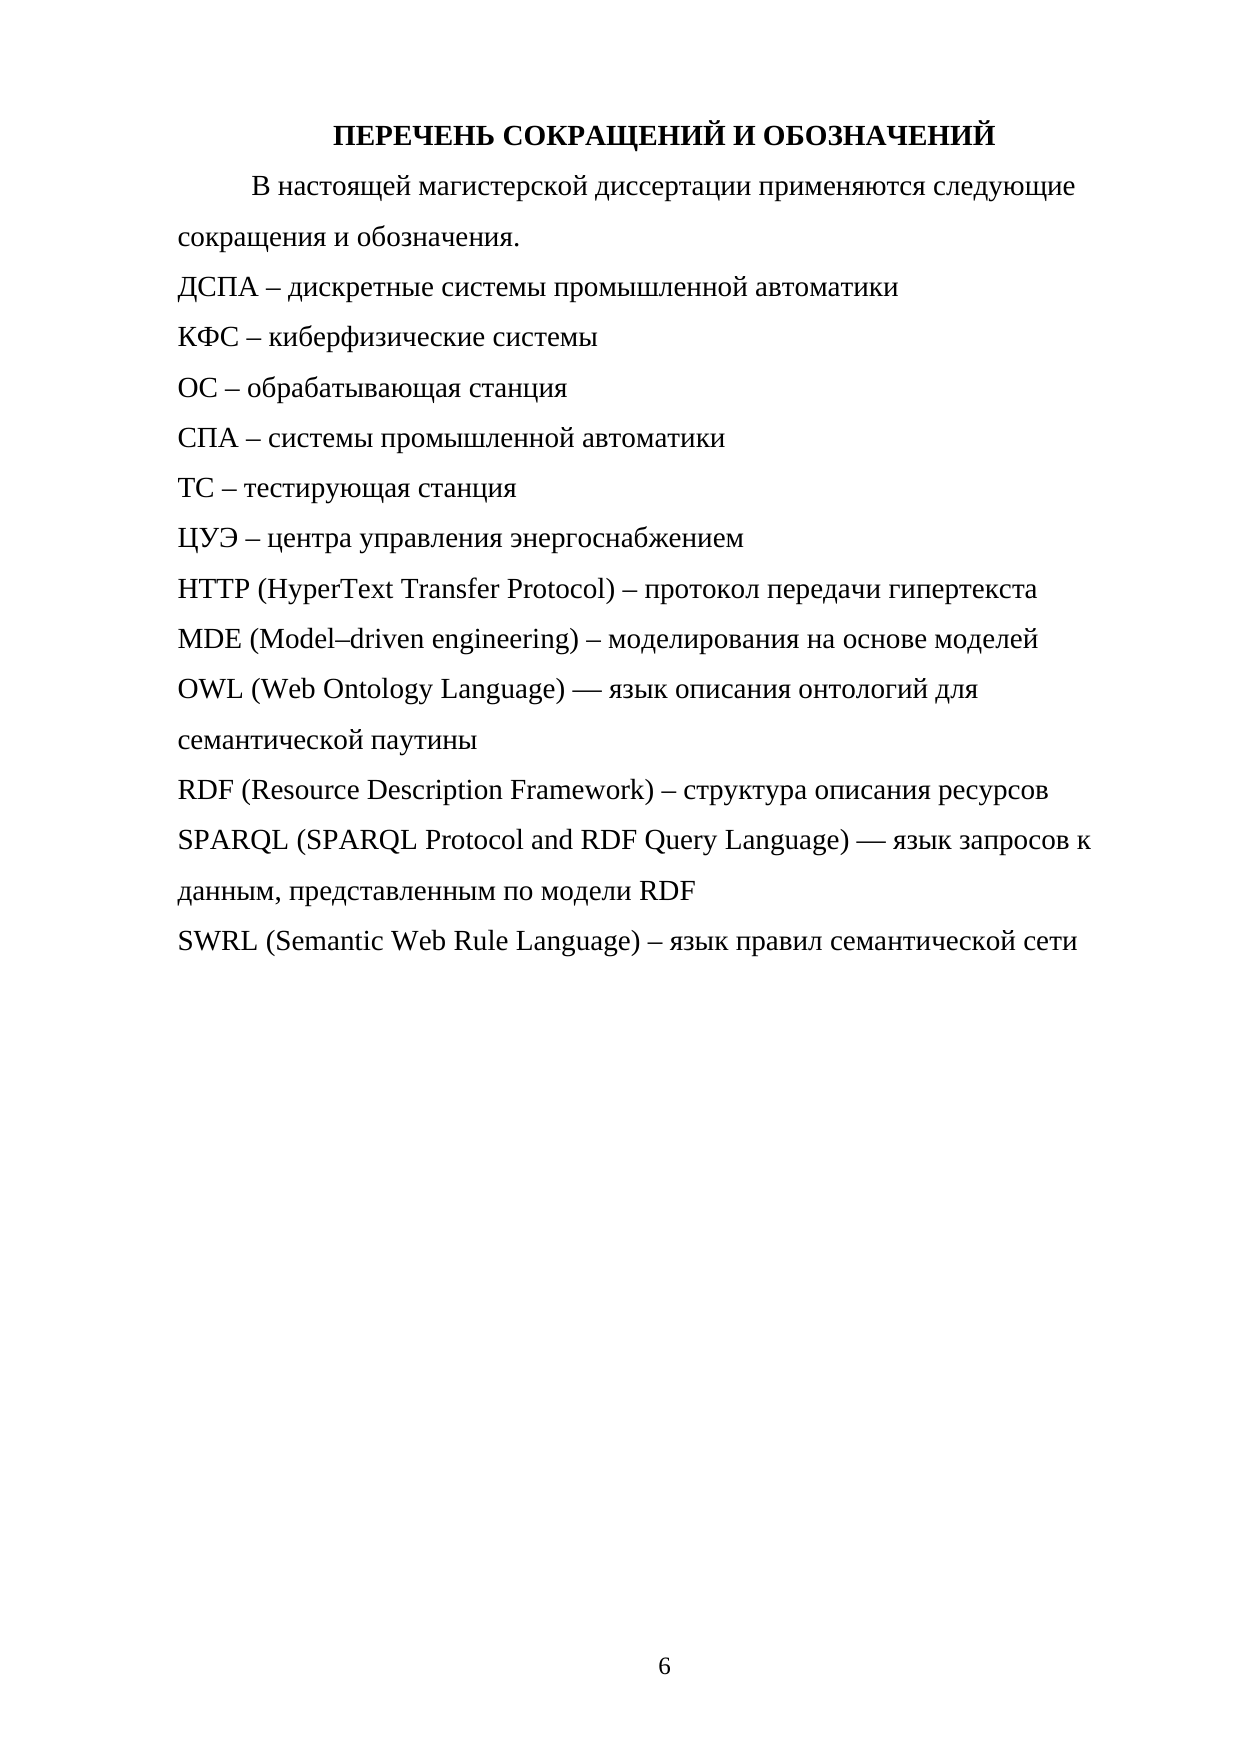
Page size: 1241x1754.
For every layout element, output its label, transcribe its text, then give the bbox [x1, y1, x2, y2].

text OWL (Web Ontology Language) — язык описания онтологий для семантической паутины [177, 672, 1152, 755]
text HTTP (HyperText Transfer Protocol) – протокол передачи гипертекста [177, 571, 1152, 604]
text ЦУЭ – центра управления энергоснабжением [177, 521, 1152, 554]
text ТС – тестирующая станция [177, 470, 1152, 504]
text ОС – обрабатывающая станция [177, 370, 1152, 403]
text SPARQL (SPARQL Protocol and RDF Query Language) — язык запросов к данным, представленным по модели RDF [177, 822, 1152, 906]
text RDF (Resource Description Framework) – структура описания ресурсов [177, 772, 1152, 806]
text MDE (Model–driven engineering) – моделирования на основе моделей [177, 621, 1152, 655]
text ПЕРЕЧЕНЬ СОКРАЩЕНИЙ И ОБОЗНАЧЕНИЙ [177, 118, 1152, 152]
text SWRL (Semantic Web Rule Language) – язык правил семантической сети [177, 923, 1152, 957]
text КФС – киберфизические системы [177, 319, 1152, 353]
text ДСПА – дискретные системы промышленной автоматики [177, 269, 1152, 303]
text В настоящей магистерской диссертации применяются следующие сокращения и обозначения. [177, 168, 1152, 252]
text СПА – системы промышленной автоматики [177, 420, 1152, 453]
